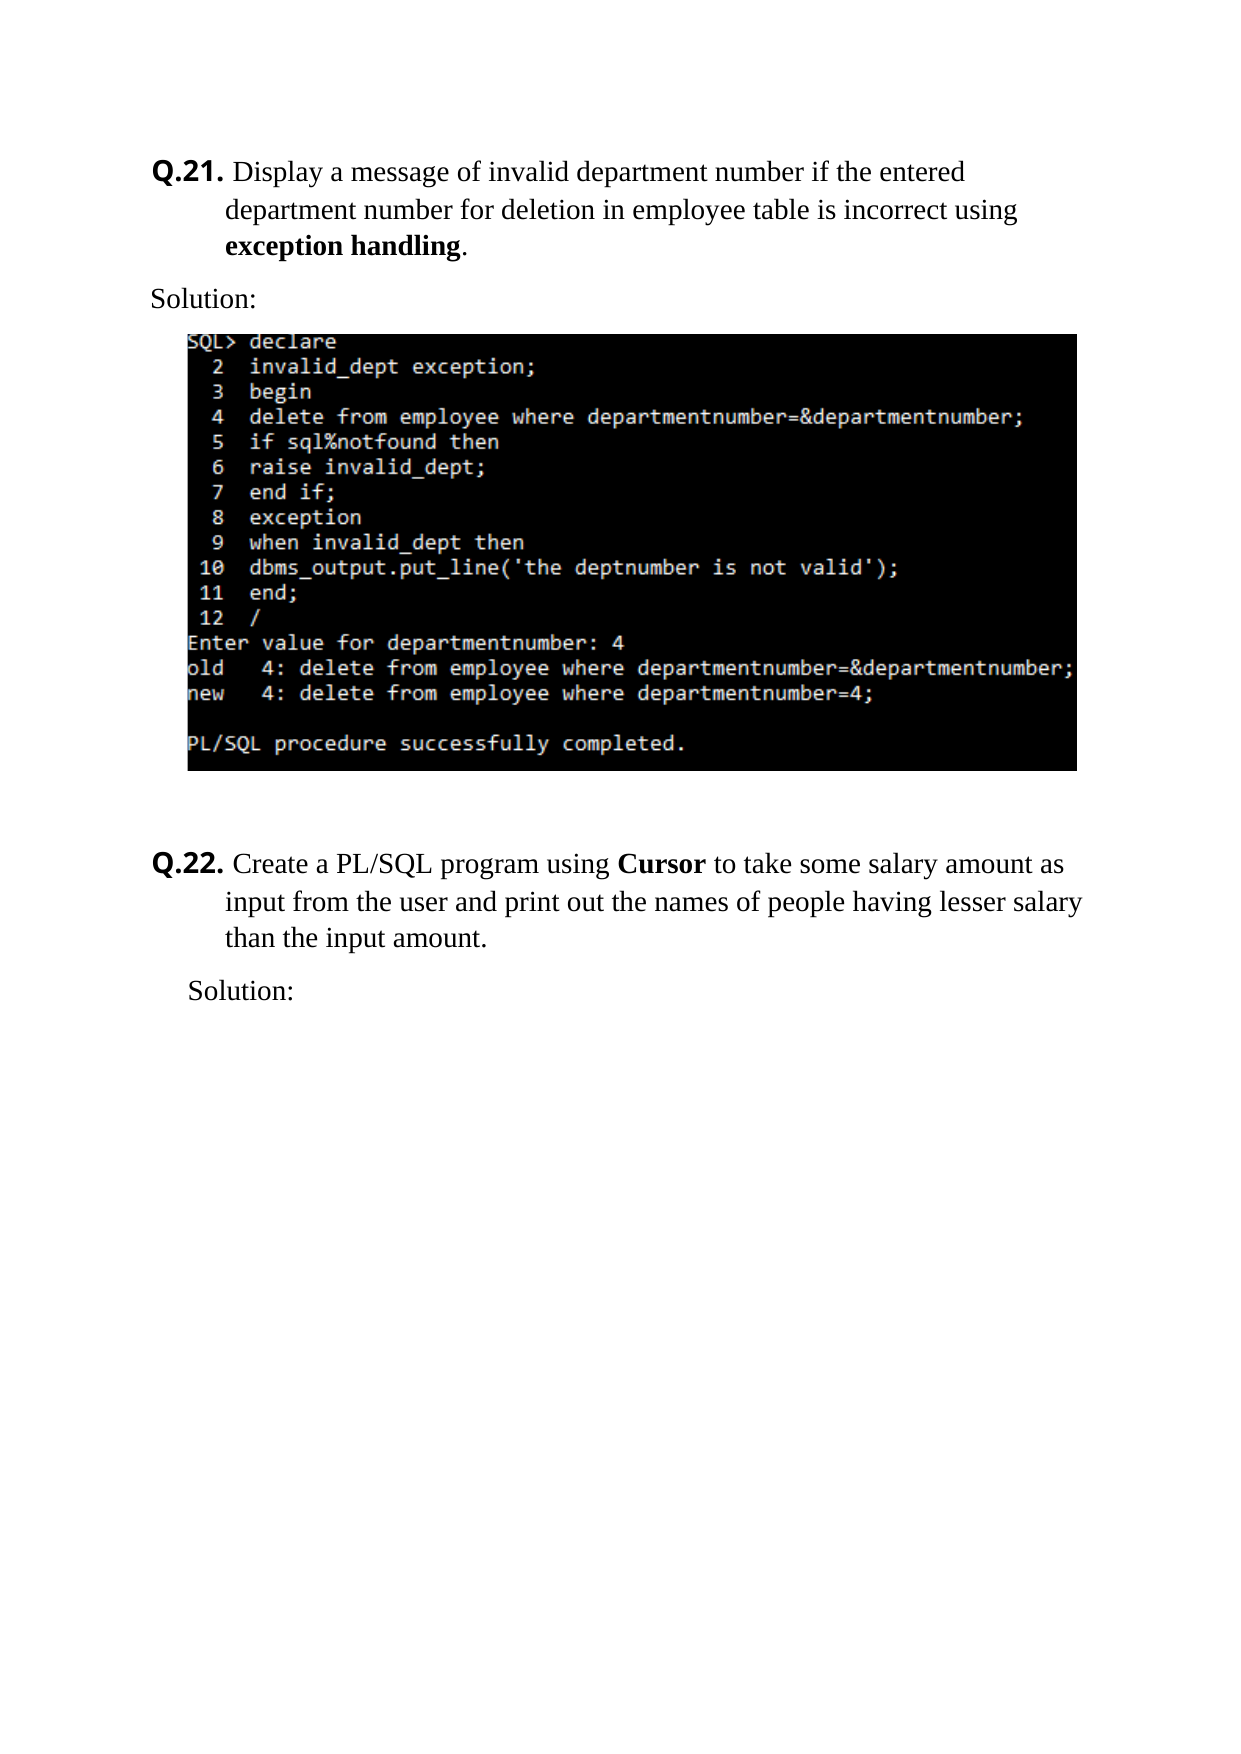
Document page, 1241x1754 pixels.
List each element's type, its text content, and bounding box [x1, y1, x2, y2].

list Display a message of invalid department number if the entered department number for deletion in employee table is incorrect using exception handling. [187, 150, 1090, 262]
text Solution: [187, 973, 1090, 1007]
text Solution: [150, 281, 1090, 315]
list Create a PL/SQL program using Cursor to take some salary amount as input from the user and print out the names of people having lesser salary than the input amount. [187, 842, 1090, 954]
picture [187, 334, 1077, 771]
